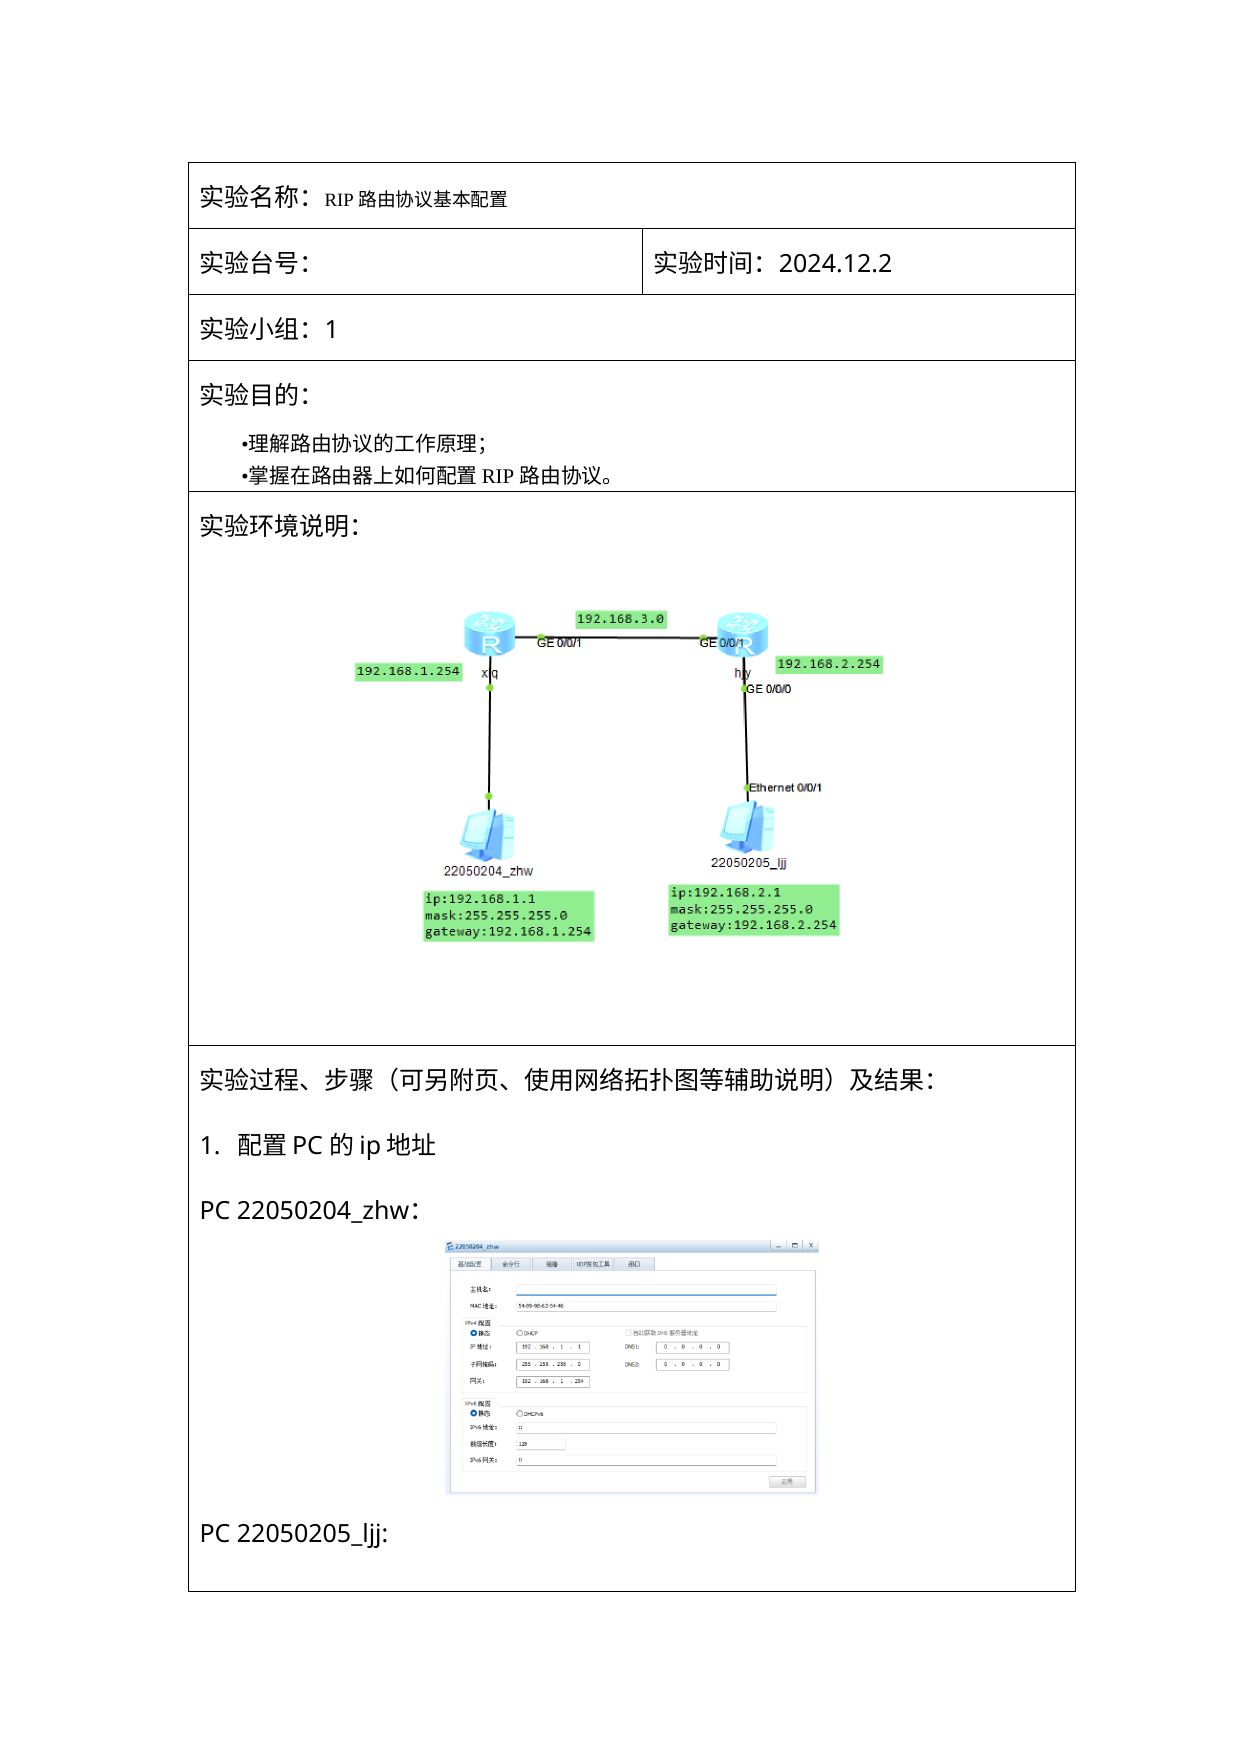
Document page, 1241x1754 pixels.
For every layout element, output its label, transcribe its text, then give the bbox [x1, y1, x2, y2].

table_header 实验名称：RIP 路由协议基本配置 [189, 163, 1075, 228]
table_cell 实验小组：1 [189, 295, 1075, 360]
table_cell 实验目的： •理解路由协议的工作原理； •掌握在路由器上如何配置RIP 路由协议。 [189, 361, 1075, 491]
table_cell 实验时间：2024.12.2 [643, 229, 1075, 294]
picture [445, 1240, 819, 1495]
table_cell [189, 1046, 1075, 1591]
table_cell 实验环境说明： [189, 492, 1075, 1045]
picture [338, 557, 926, 965]
table_cell 实验台号： [189, 229, 642, 294]
